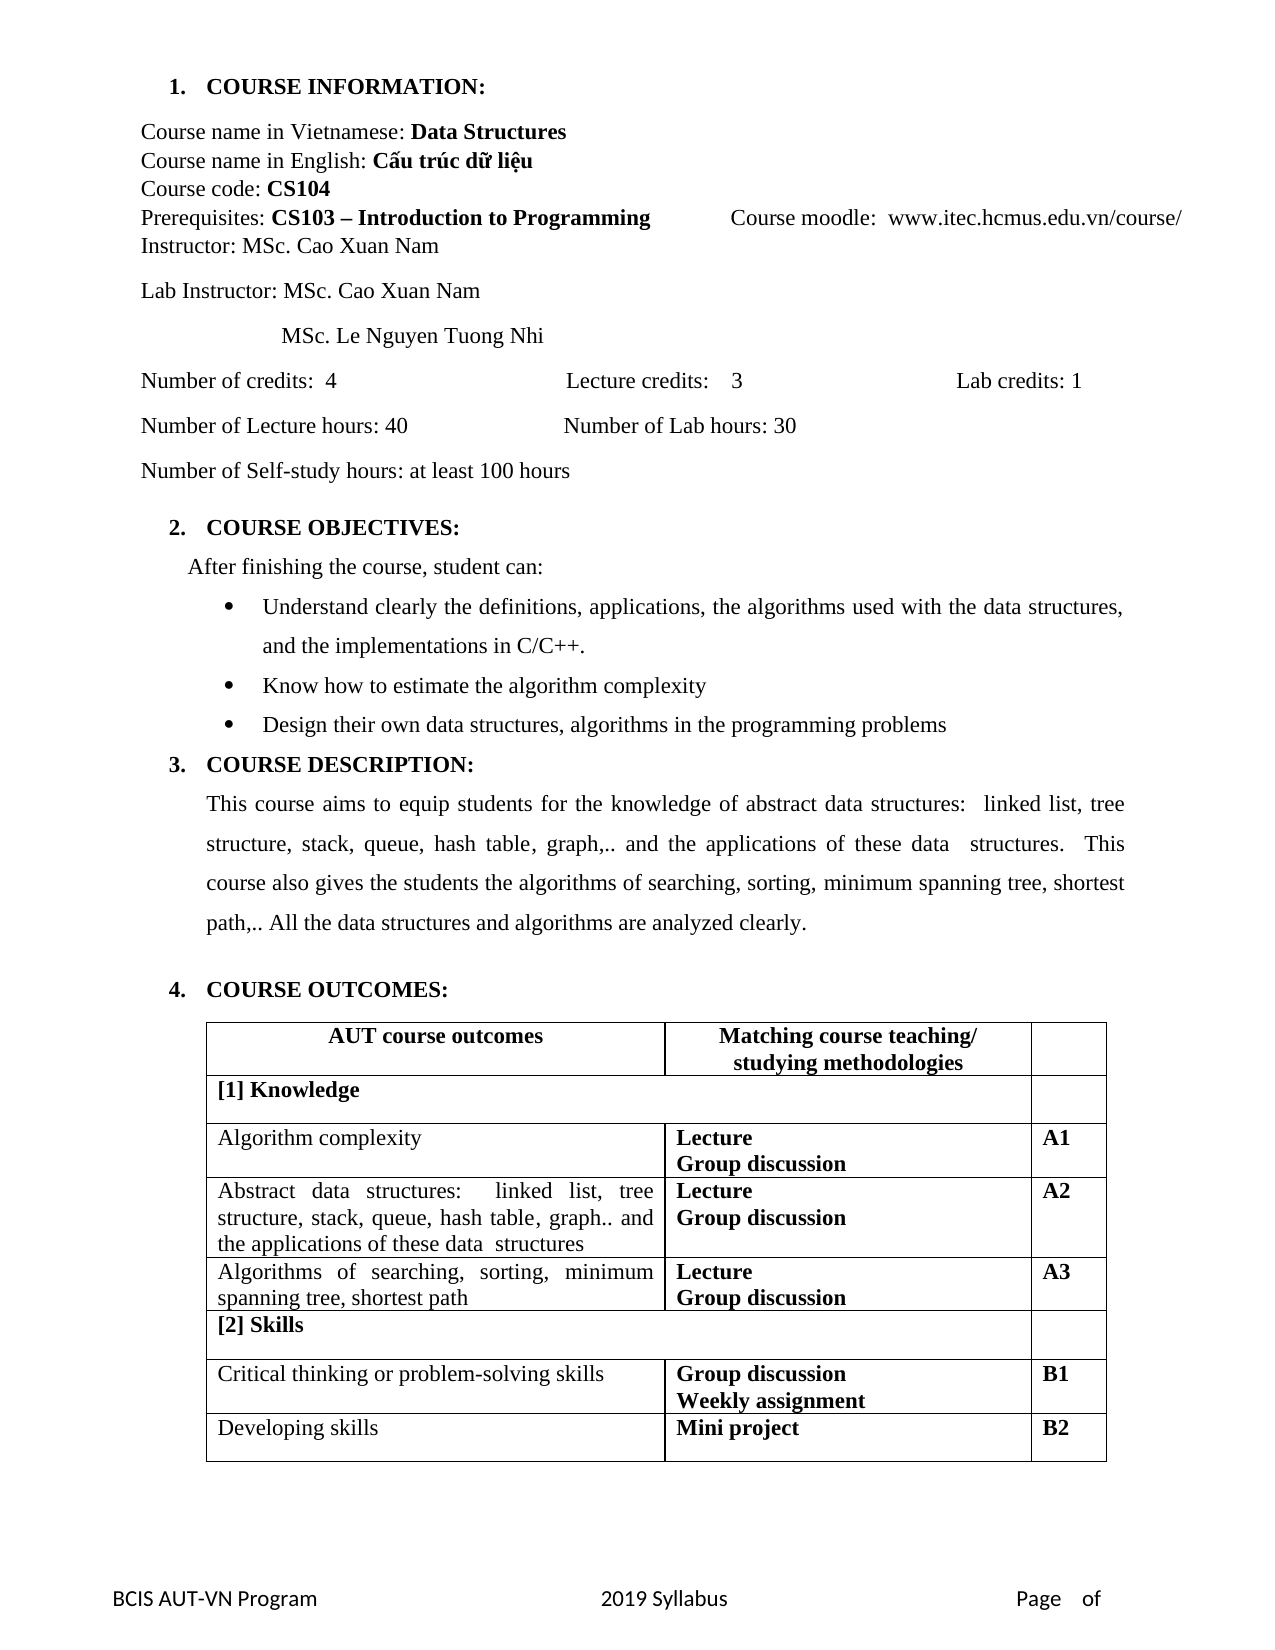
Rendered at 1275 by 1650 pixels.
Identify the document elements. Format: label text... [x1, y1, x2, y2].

table_cell [1] Knowledge [207, 1076, 1031, 1123]
table_cell [2] Skills [207, 1311, 1031, 1359]
text Instructor: MSc. Cao Xuan Nam [141, 232, 1125, 258]
table_cell Lecture Group discussion [666, 1258, 1031, 1310]
text Number of credits: 4 Lecture credits: 3 Lab credits: 1 [141, 367, 1125, 394]
text Lab Instructor: MSc. Cao Xuan Nam [141, 277, 1125, 303]
table_cell Abstract data structures: linked list, tree structure, stack, queue, hash table, graph.. and the applications of these data structures [207, 1178, 664, 1257]
text MSc. Le Nguyen Tuong Nhi [141, 322, 1125, 349]
list COURSE DESCRIPTION: [169, 751, 1125, 777]
table_cell [1032, 1311, 1106, 1359]
list COURSE INFORMATION: [169, 73, 1125, 99]
table_header Matching course teaching/ studying methodologies [666, 1023, 1031, 1075]
table_cell A2 [1032, 1178, 1106, 1257]
table_cell Algorithm complexity [207, 1124, 664, 1177]
text Number of Lecture hours: 40 Number of Lab hours: 30 [141, 412, 1125, 439]
list COURSE OBJECTIVES: [169, 514, 1125, 540]
table_cell Group discussion Weekly assignment [666, 1360, 1031, 1413]
table_cell B2 [1032, 1414, 1106, 1461]
list This course aims to equip students for the knowledge of abstract data structures: linked list, tree structure, stack, queue, hash table, graph,.. and the applications of these data structures. This course also gives the students the algorithms of searching, sorting, minimum spanning tree, shortest path,.. All the data structures and algorithms are analyzed clearly. [206, 790, 1125, 935]
table_header [1032, 1023, 1106, 1075]
text Course code: CS104 Prerequisites: CS103 – Introduction to Programming Course moodle: www.itec.hcmus.edu.vn/course/ [141, 175, 1256, 230]
table_cell Mini project [666, 1414, 1031, 1461]
table_cell A1 [1032, 1124, 1106, 1177]
table_header AUT course outcomes [207, 1023, 664, 1075]
list Know how to estimate the algorithm complexity [225, 672, 1125, 698]
table_cell Developing skills [207, 1414, 664, 1461]
table_cell [1032, 1076, 1106, 1123]
table_cell Critical thinking or problem-solving skills [207, 1360, 664, 1413]
table_cell Lecture Group discussion [666, 1124, 1031, 1177]
list After finishing the course, student can: [187, 553, 1125, 579]
table_cell A3 [1032, 1258, 1106, 1310]
text Number of Self-study hours: at least 100 hours [141, 458, 1125, 484]
list COURSE OUTCOMES: [169, 976, 1125, 1003]
table_cell B1 [1032, 1360, 1106, 1413]
list Understand clearly the definitions, applications, the algorithms used with the data structures, and the implementations in C/C++. [225, 593, 1125, 658]
text Course name in Vietnamese: Data Structures Course name in English: Cấu trúc dữ liệu [141, 118, 1125, 173]
table_cell Algorithms of searching, sorting, minimum spanning tree, shortest path [207, 1258, 664, 1310]
table_cell Lecture Group discussion [666, 1178, 1031, 1257]
list Design their own data structures, algorithms in the programming problems [225, 711, 1125, 737]
